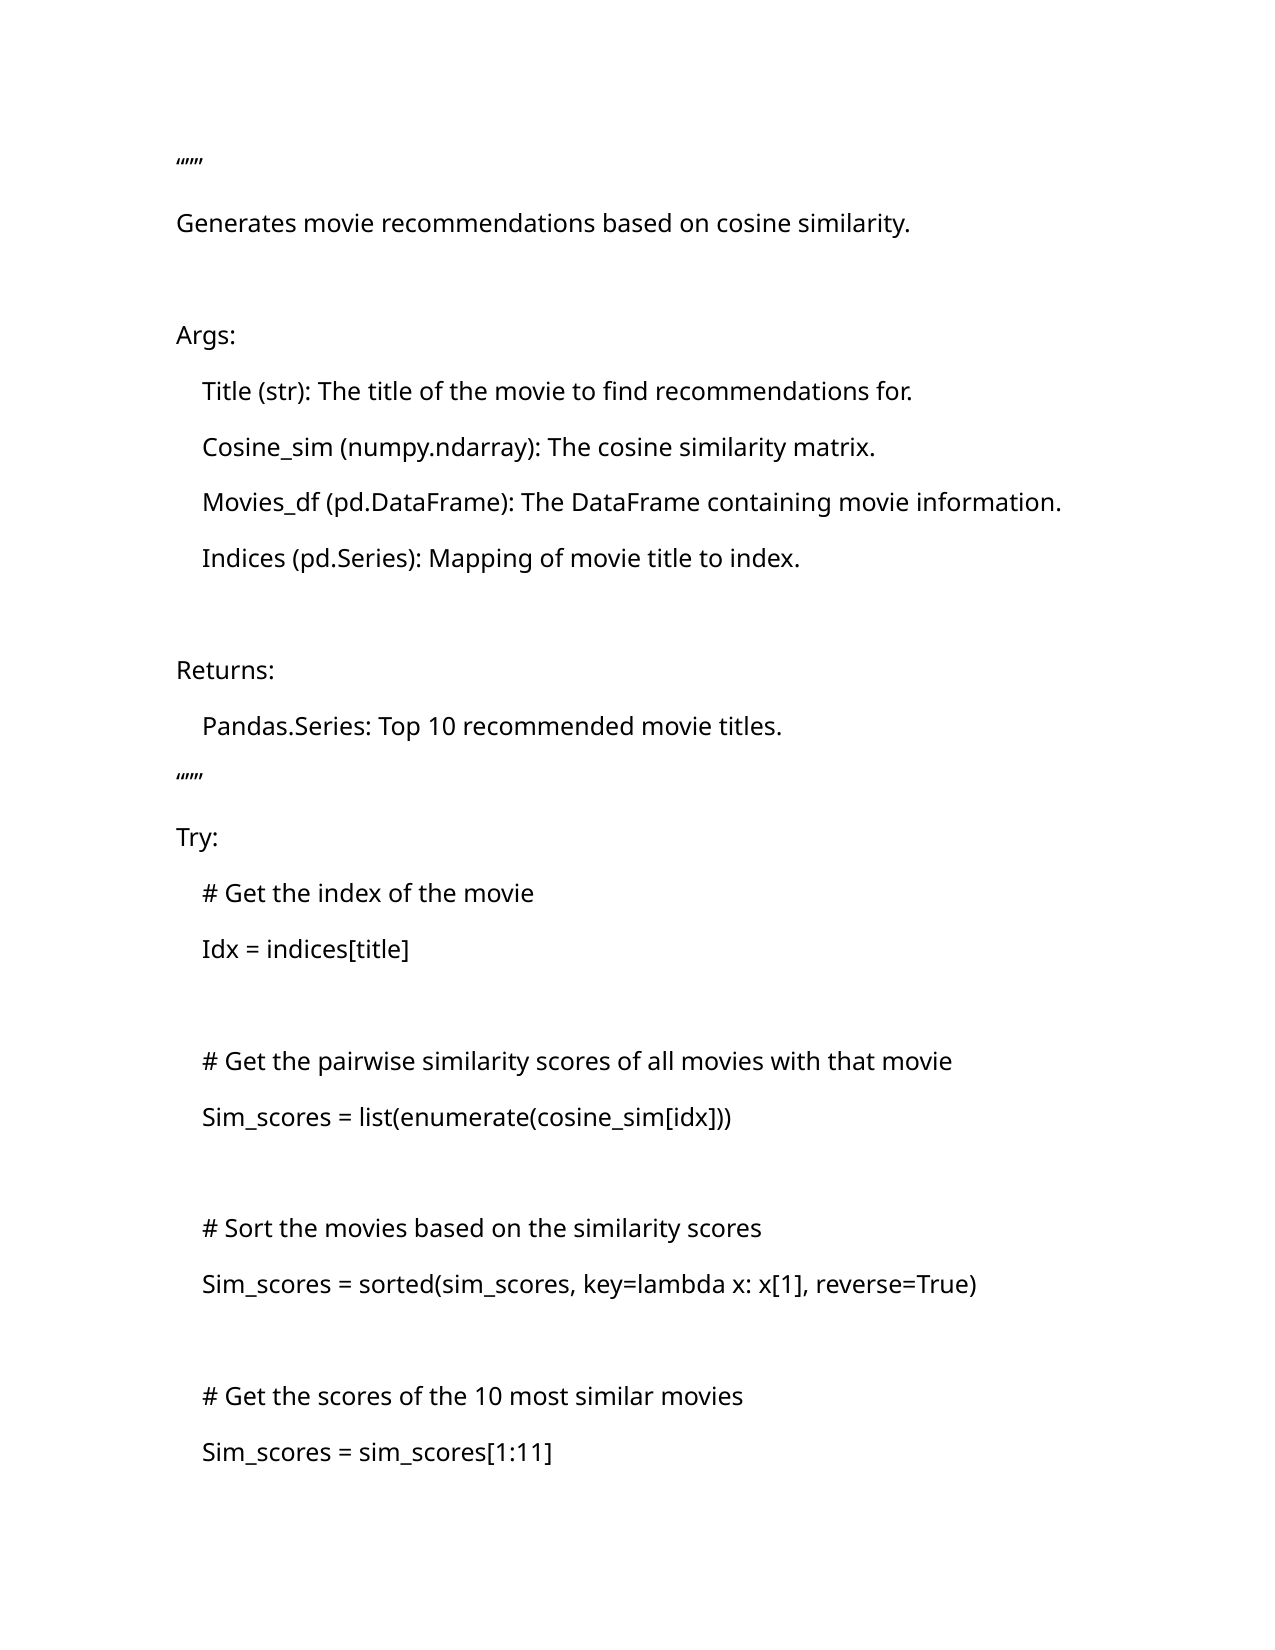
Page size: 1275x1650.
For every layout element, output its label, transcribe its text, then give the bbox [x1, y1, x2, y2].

text Returns: [150, 652, 1125, 687]
text Generates movie recommendations based on cosine similarity. [150, 206, 1125, 240]
text Pandas.Series: Top 10 recommended movie titles. [150, 708, 1125, 742]
text Title (str): The title of the movie to find recommendations for. [150, 373, 1125, 407]
text Sim_scores = sorted(sim_scores, key=lambda x: x[1], reverse=True) [150, 1267, 1125, 1301]
text Movies_df (pd.DataFrame): The DataFrame containing movie information. [150, 485, 1125, 519]
text Sim_scores = sim_scores[1:11] [150, 1434, 1125, 1468]
text Indices (pd.Series): Mapping of movie title to index. [150, 541, 1125, 575]
text Idx = indices[title] [150, 932, 1125, 966]
text Cosine_sim (numpy.ndarray): The cosine similarity matrix. [150, 429, 1125, 463]
text Sim_scores = list(enumerate(cosine_sim[idx])) [150, 1099, 1125, 1133]
text “”” [150, 150, 1125, 184]
text # Get the pairwise similarity scores of all movies with that movie [150, 1043, 1125, 1077]
text # Sort the movies based on the similarity scores [150, 1211, 1125, 1245]
text Try: [150, 820, 1125, 854]
text # Get the scores of the 10 most similar movies [150, 1378, 1125, 1412]
text “”” [150, 764, 1125, 798]
text # Get the index of the movie [150, 876, 1125, 910]
text Args: [150, 317, 1125, 352]
